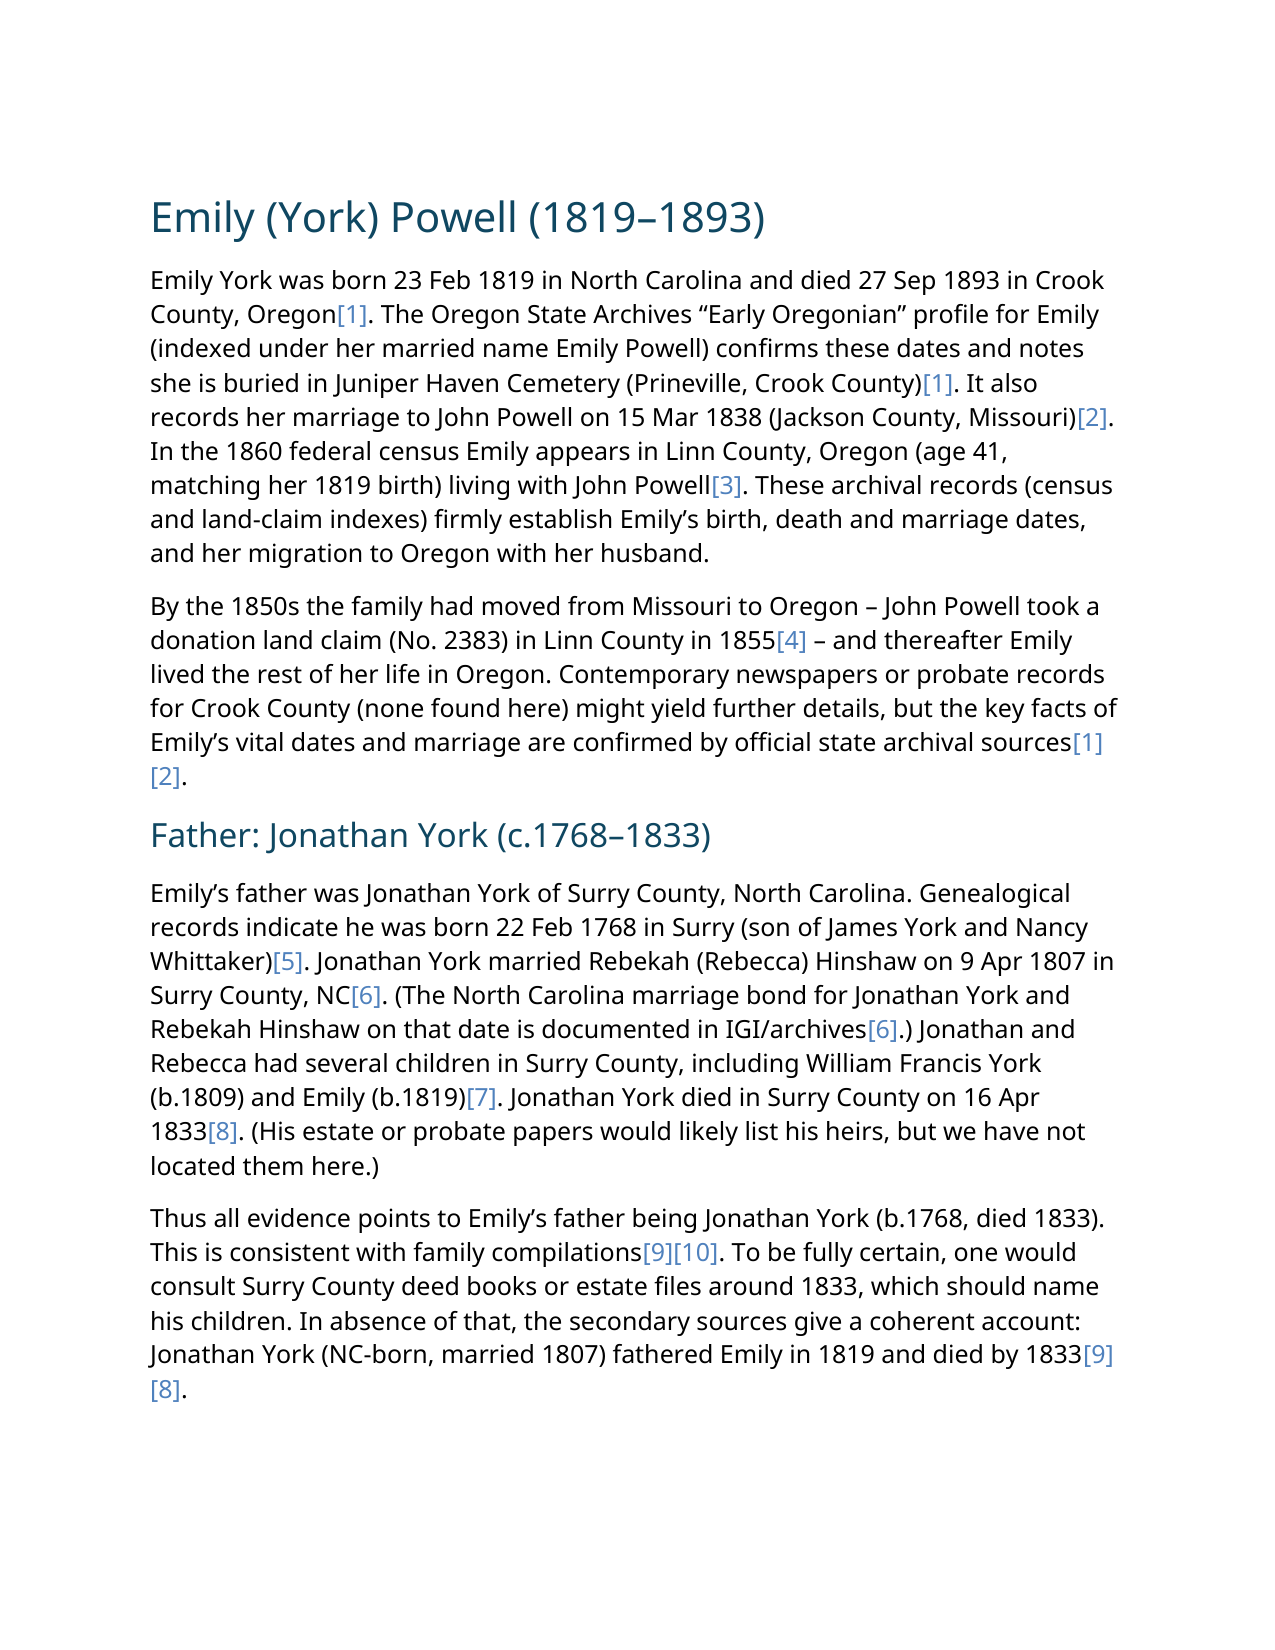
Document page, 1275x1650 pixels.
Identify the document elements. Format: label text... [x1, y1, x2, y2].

text By the 1850s the family had moved from Missouri to Oregon – John Powell took a donation land claim (No. 2383) in Linn County in 1855[4] – and thereafter Emily lived the rest of her life in Oregon. Contemporary newspapers or probate records for Crook County (none found here) might yield further details, but the key facts of Emily’s vital dates and marriage are confirmed by official state archival sources[1][2]. [150, 588, 1125, 793]
subtitle Emily (York) Powell (1819–1893) [150, 187, 1125, 244]
text Emily York was born 23 Feb 1819 in North Carolina and died 27 Sep 1893 in Crook County, Oregon[1]. The Oregon State Archives “Early Oregonian” profile for Emily (indexed under her married name Emily Powell) confirms these dates and notes she is buried in Juniper Haven Cemetery (Prineville, Crook County)[1]. It also records her marriage to John Powell on 15 Mar 1838 (Jackson County, Missouri)[2]. In the 1860 federal census Emily appears in Linn County, Oregon (age 41, matching her 1819 birth) living with John Powell[3]. These archival records (census and land-claim indexes) firmly establish Emily’s birth, death and marriage dates, and her migration to Oregon with her husband. [150, 263, 1125, 569]
text Thus all evidence points to Emily’s father being Jonathan York (b.1768, died 1833). This is consistent with family compilations[9][10]. To be fully certain, one would consult Surry County deed books or estate files around 1833, which should name his children. In absence of that, the secondary sources give a coherent account: Jonathan York (NC-born, married 1807) fathered Emily in 1819 and died by 1833[9][8]. [150, 1201, 1125, 1405]
subtitle Father: Jonathan York (c.1768–1833) [150, 811, 1125, 857]
text Emily’s father was Jonathan York of Surry County, North Carolina. Genealogical records indicate he was born 22 Feb 1768 in Surry (son of James York and Nancy Whittaker)[5]. Jonathan York married Rebekah (Rebecca) Hinshaw on 9 Apr 1807 in Surry County, NC[6]. (The North Carolina marriage bond for Jonathan York and Rebekah Hinshaw on that date is documented in IGI/archives[6].) Jonathan and Rebecca had several children in Surry County, including William Francis York (b.1809) and Emily (b.1819)[7]. Jonathan York died in Surry County on 16 Apr 1833[8]. (His estate or probate papers would likely list his heirs, but we have not located them here.) [150, 876, 1125, 1182]
